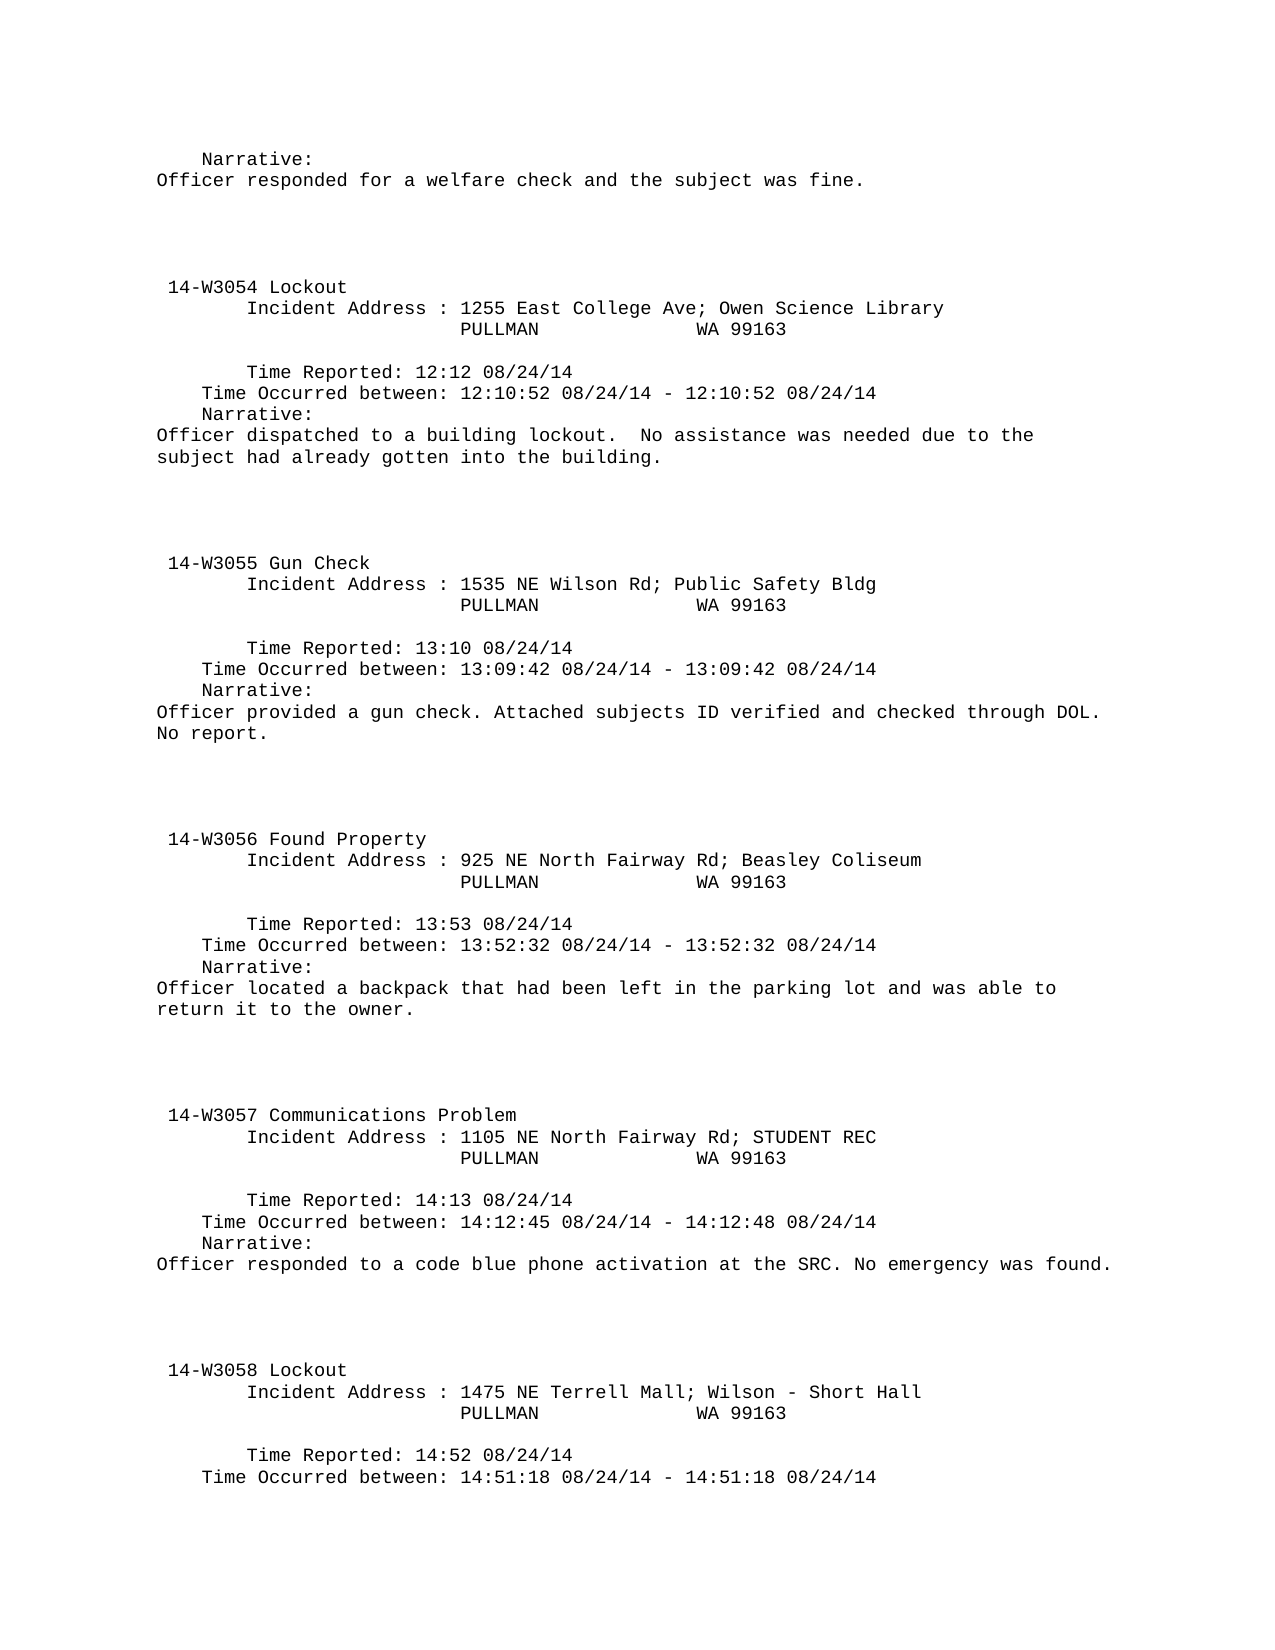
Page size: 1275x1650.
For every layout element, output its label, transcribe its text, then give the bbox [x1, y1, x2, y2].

text Officer responded for a welfare check and the subject was fine. [156, 171, 1118, 192]
text 14-W3056 Found Property [156, 830, 1118, 851]
text Narrative: [156, 150, 1118, 171]
text Incident Address : 1255 East College Ave; Owen Science Library [156, 299, 1118, 320]
text Time Reported: 13:10 08/24/14 [156, 639, 1118, 660]
text Officer provided a gun check. Attached subjects ID verified and checked through DOL. No report. [156, 702, 1118, 745]
text Incident Address : 1105 NE North Fairway Rd; STUDENT REC [156, 1127, 1118, 1149]
text 14-W3054 Lockout [156, 277, 1118, 299]
text 14-W3058 Lockout [156, 1361, 1118, 1382]
text Time Occurred between: 12:10:52 08/24/14 - 12:10:52 08/24/14 [156, 384, 1118, 405]
text Time Reported: 14:13 08/24/14 [156, 1191, 1118, 1212]
text Narrative: [156, 681, 1118, 702]
text Time Reported: 13:53 08/24/14 [156, 915, 1118, 936]
text Incident Address : 1535 NE Wilson Rd; Public Safety Bldg [156, 575, 1118, 596]
text Narrative: [156, 957, 1118, 979]
text Narrative: [156, 1234, 1118, 1255]
text PULLMAN WA 99163 [156, 320, 1118, 341]
text Narrative: [156, 405, 1118, 426]
text Officer located a backpack that had been left in the parking lot and was able to return it to the owner. [156, 979, 1118, 1021]
text PULLMAN WA 99163 [156, 1149, 1118, 1170]
text Time Reported: 12:12 08/24/14 [156, 362, 1118, 384]
text Time Occurred between: 14:51:18 08/24/14 - 14:51:18 08/24/14 [156, 1467, 1118, 1489]
text PULLMAN WA 99163 [156, 596, 1118, 617]
text Officer responded to a code blue phone activation at the SRC. No emergency was found. [156, 1255, 1118, 1276]
text Time Occurred between: 13:52:32 08/24/14 - 13:52:32 08/24/14 [156, 936, 1118, 957]
text Time Occurred between: 14:12:45 08/24/14 - 14:12:48 08/24/14 [156, 1212, 1118, 1234]
text Time Reported: 14:52 08/24/14 [156, 1446, 1118, 1467]
text PULLMAN WA 99163 [156, 1404, 1118, 1425]
text Incident Address : 925 NE North Fairway Rd; Beasley Coliseum [156, 851, 1118, 872]
text PULLMAN WA 99163 [156, 872, 1118, 894]
text Incident Address : 1475 NE Terrell Mall; Wilson - Short Hall [156, 1382, 1118, 1404]
text 14-W3055 Gun Check [156, 554, 1118, 575]
text Officer dispatched to a building lockout. No assistance was needed due to the subject had already gotten into the building. [156, 426, 1118, 469]
text 14-W3057 Communications Problem [156, 1106, 1118, 1127]
text Time Occurred between: 13:09:42 08/24/14 - 13:09:42 08/24/14 [156, 660, 1118, 681]
